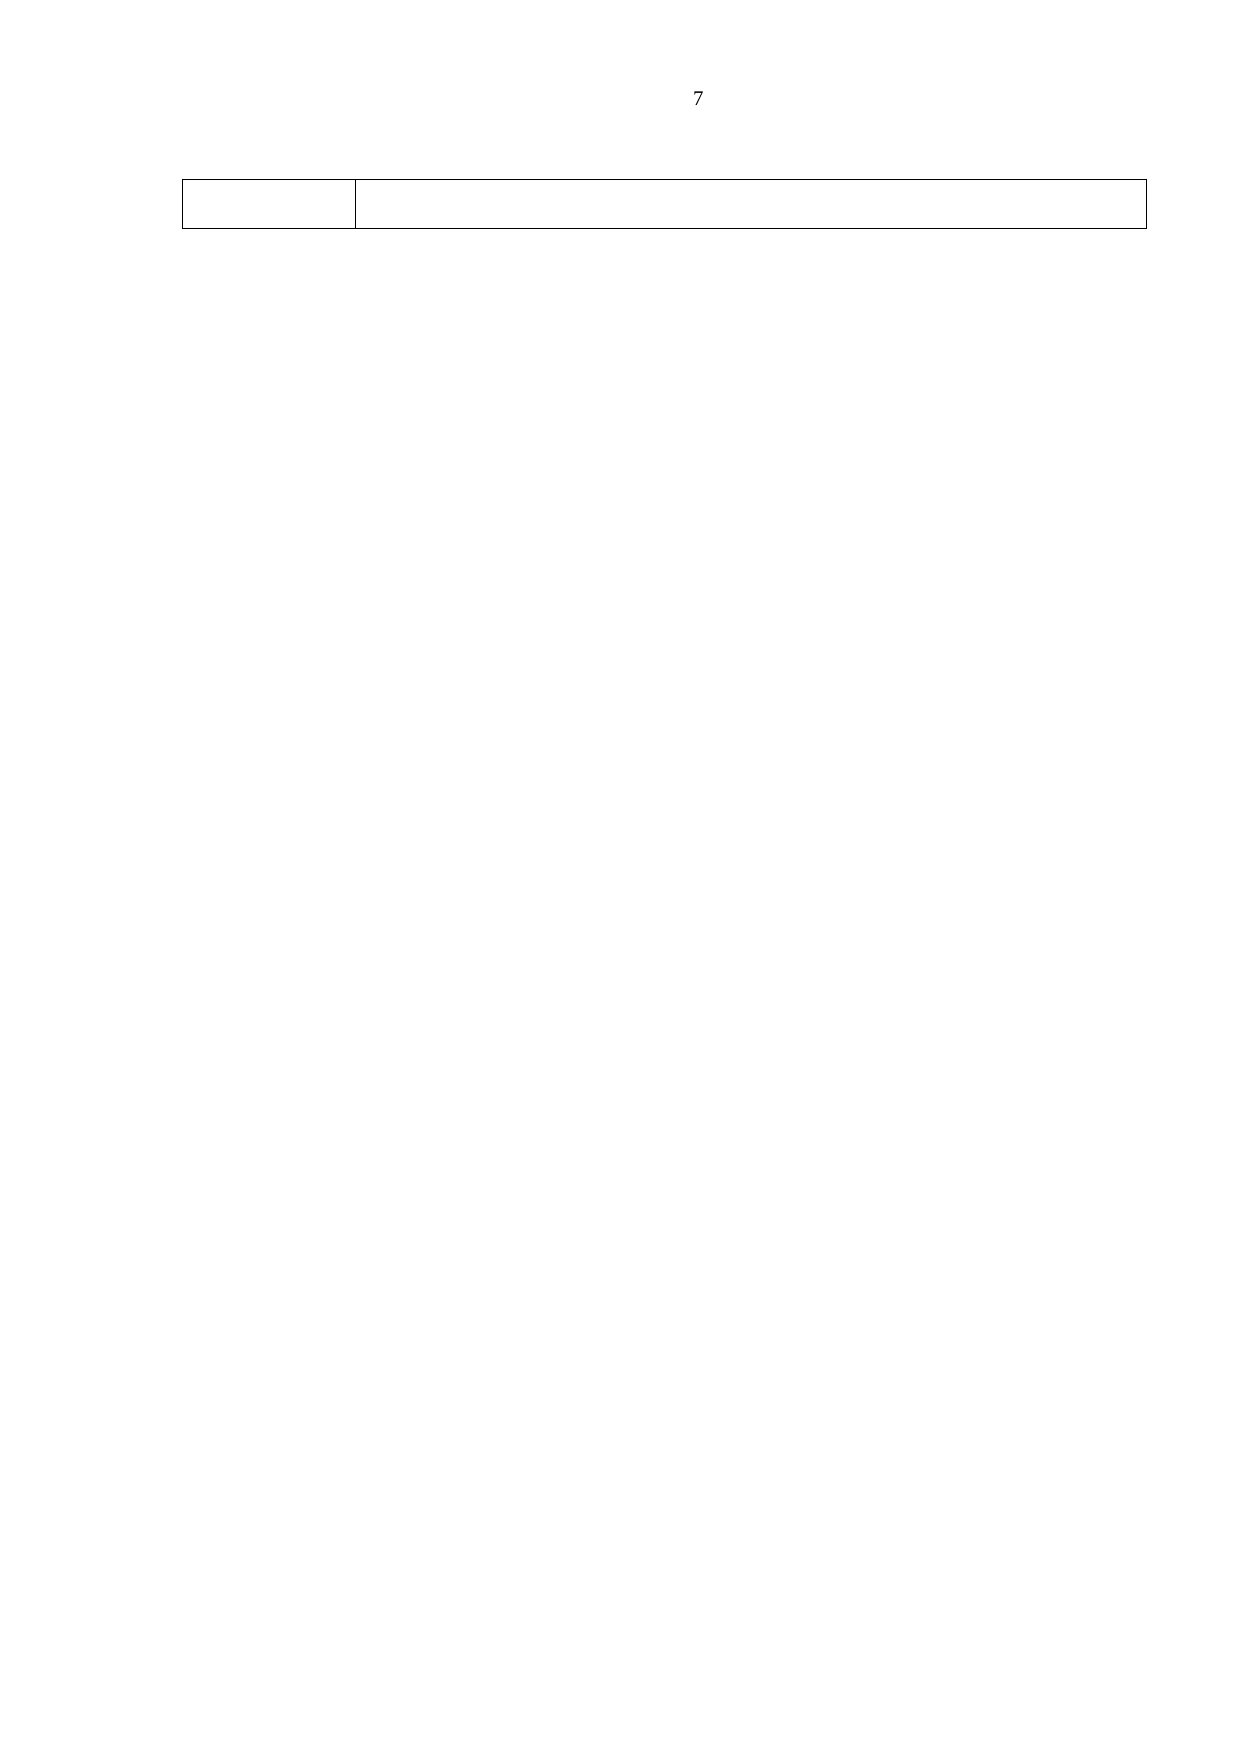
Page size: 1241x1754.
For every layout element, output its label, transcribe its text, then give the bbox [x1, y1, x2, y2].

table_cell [356, 180, 1146, 227]
table_cell ФЭР [183, 180, 355, 227]
